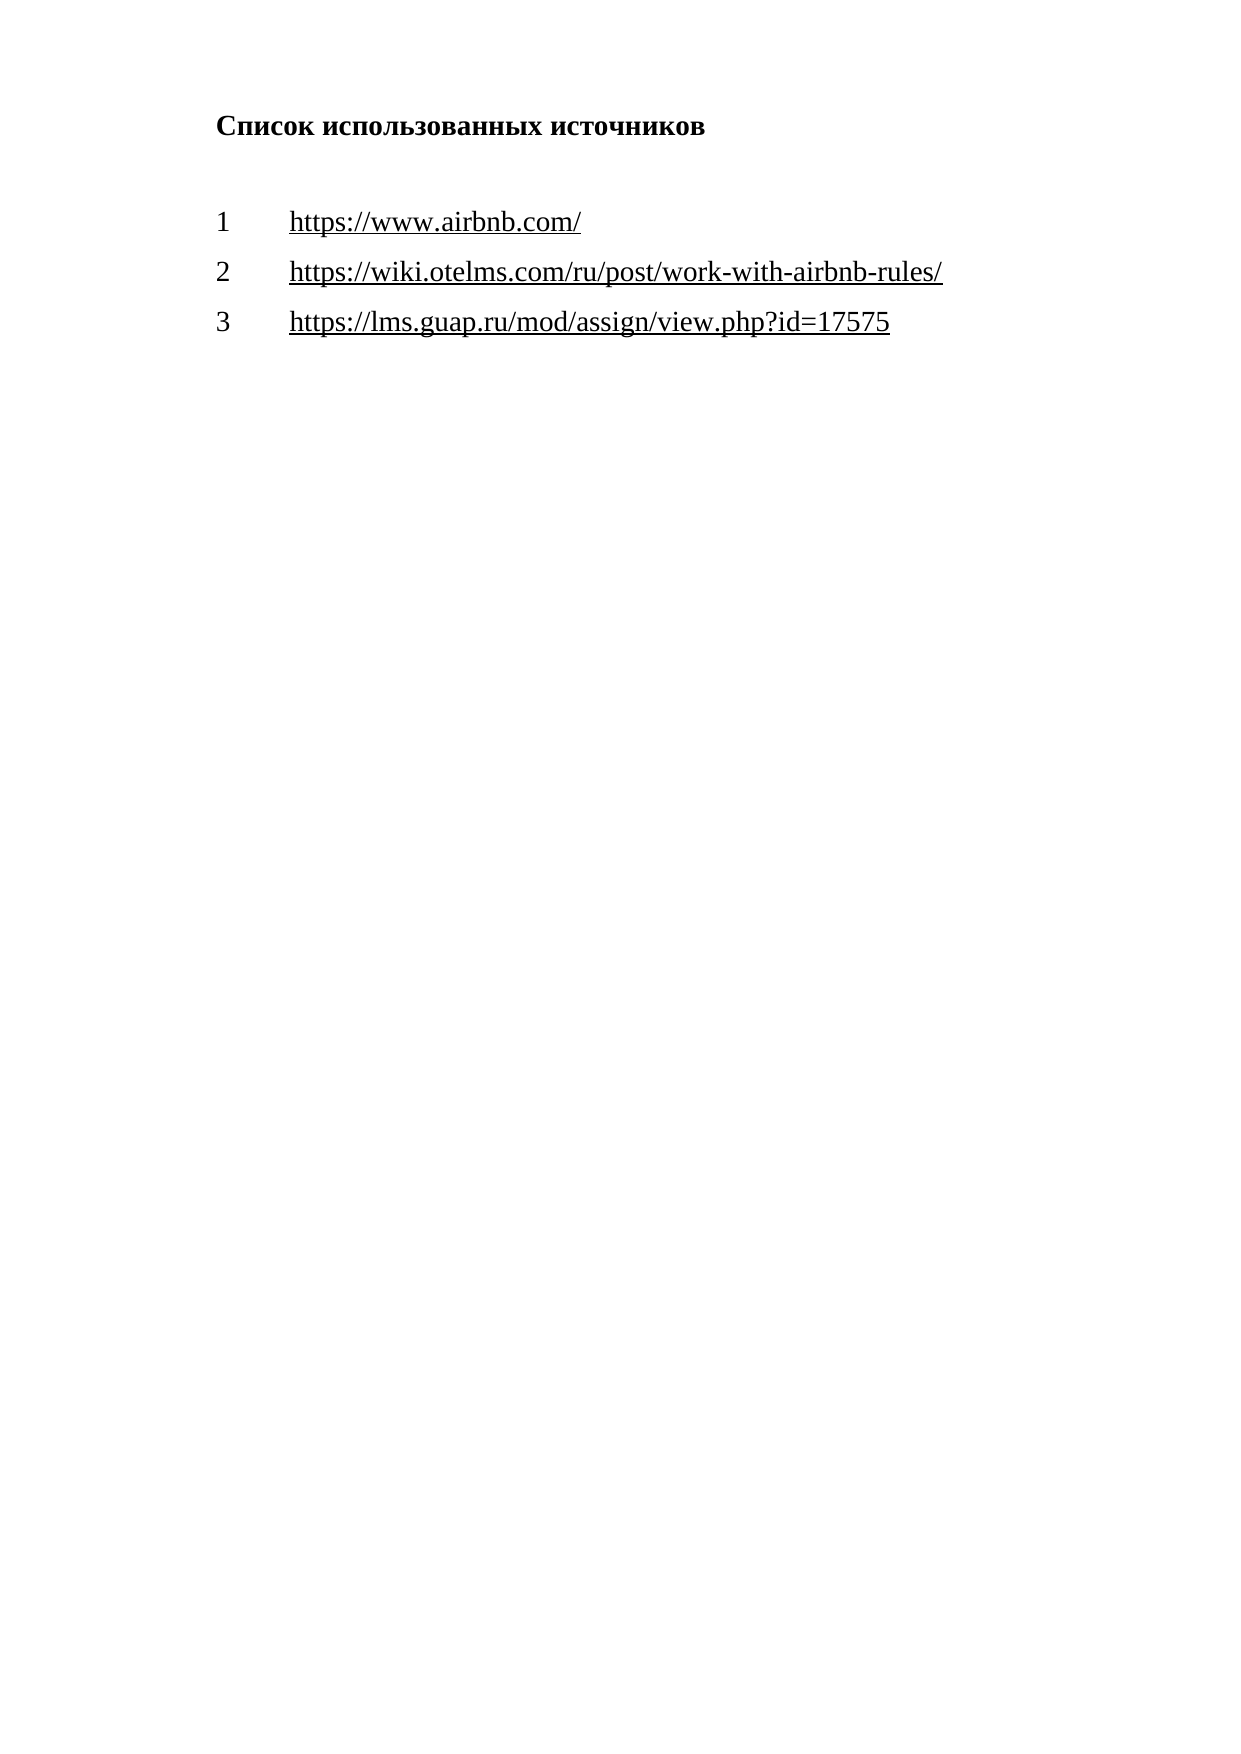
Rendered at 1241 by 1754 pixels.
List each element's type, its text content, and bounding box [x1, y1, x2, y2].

list https://wiki.otelms.com/ru/post/work-with-airbnb-rules/ [142, 254, 1151, 287]
list https://lms.guap.ru/mod/assign/view.php?id=17575 [142, 304, 1151, 338]
list https://www.airbnb.com/ [142, 204, 1151, 237]
subtitle Список использованных источников [142, 108, 1145, 142]
